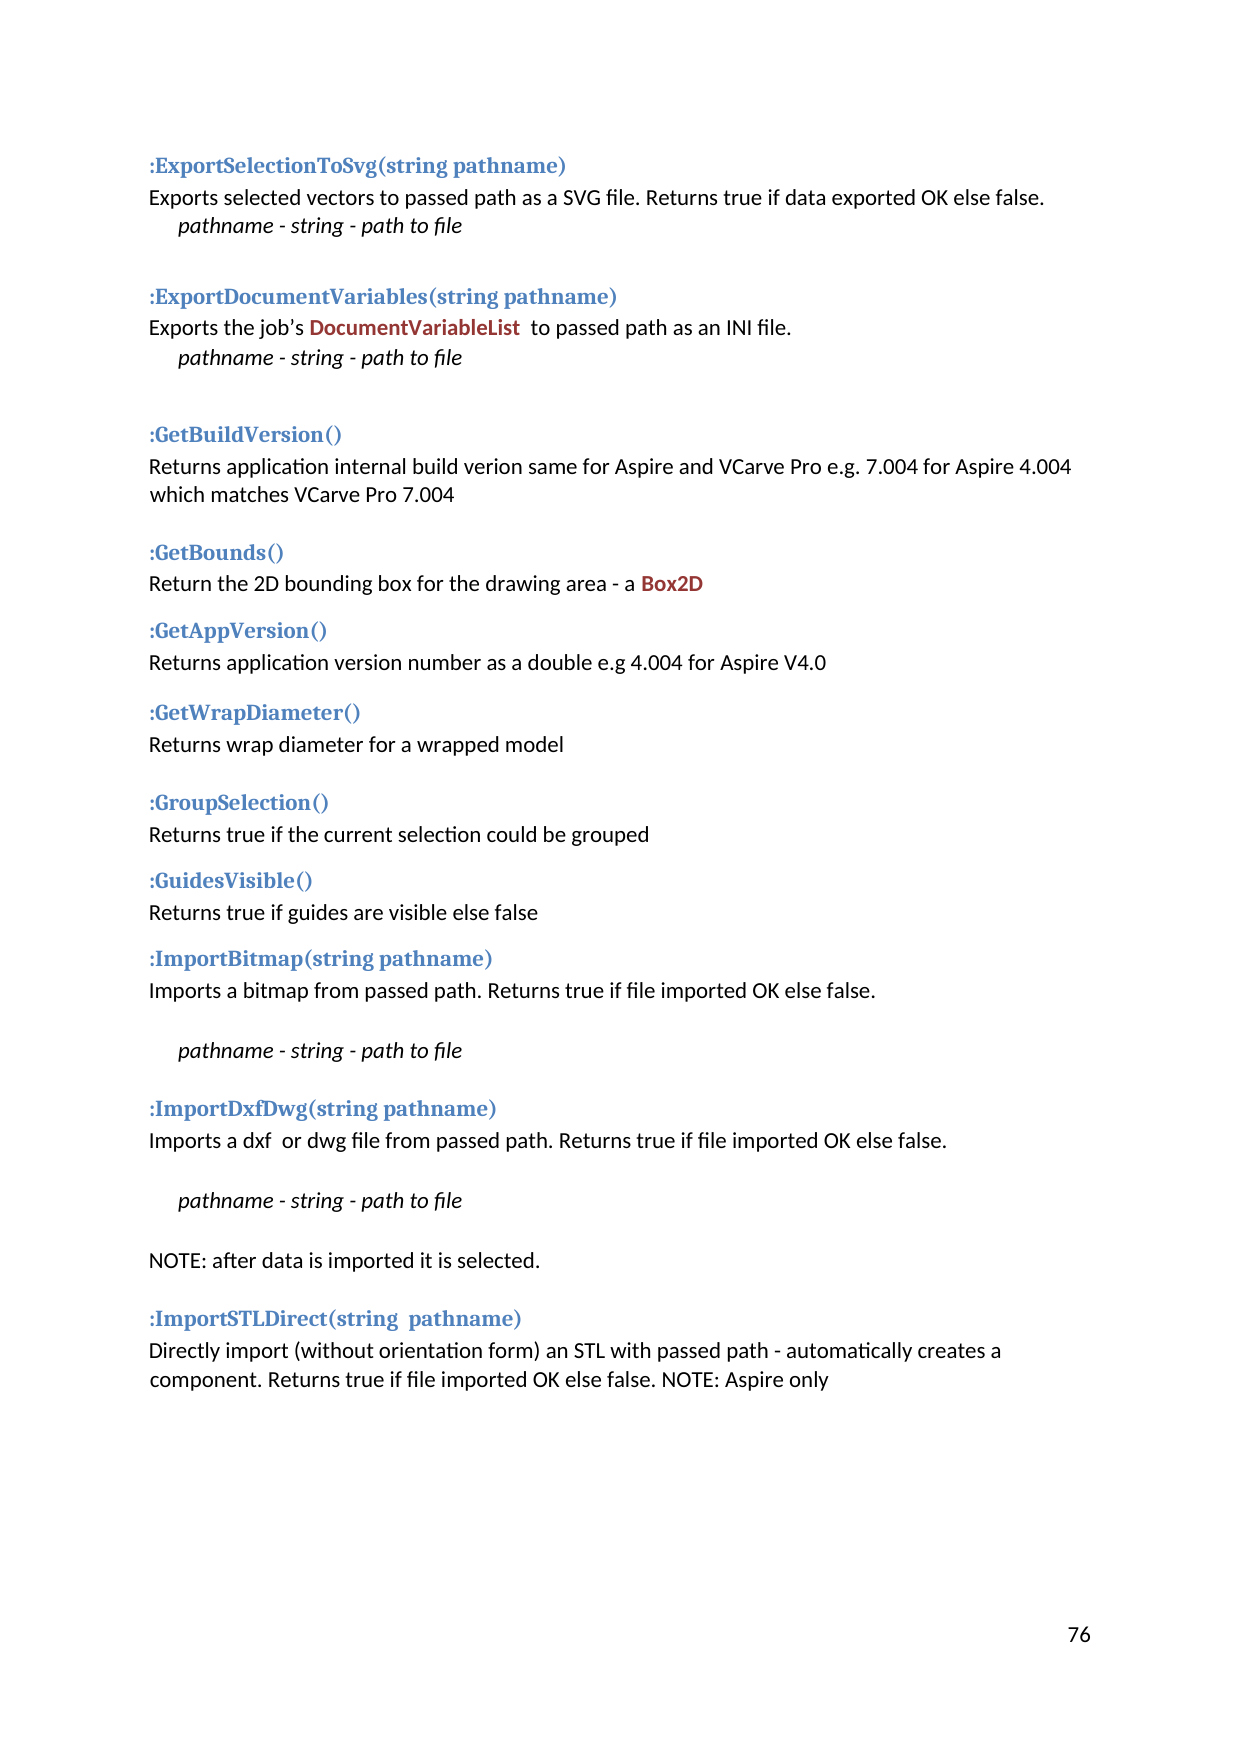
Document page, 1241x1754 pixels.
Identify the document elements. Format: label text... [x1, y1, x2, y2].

text Returns true if guides are visible else false [148, 898, 1089, 926]
text :ImportSTLDirect(string pathname) [148, 1306, 1090, 1332]
text pathname - string - path to file [178, 343, 1090, 371]
text :GroupSelection() [148, 790, 1090, 816]
text :ExportSelectionToSvg(string pathname) [148, 153, 1090, 179]
text Exports selected vectors to passed path as a SVG file. Returns true if data exported OK else false. pathname - string - path to file [148, 183, 1089, 240]
text :ImportBitmap(string pathname) [148, 946, 1090, 973]
text :GetBuildVersion() [148, 422, 1090, 448]
text :ExportDocumentVariables(string pathname) [148, 284, 1090, 310]
text Imports a bitmap from passed path. Returns true if file imported OK else false. [148, 976, 1089, 1004]
text Return the 2D bounding box for the drawing area - a Box2D [148, 569, 1089, 597]
text Returns true if the current selection could be grouped [148, 820, 1089, 848]
text :ImportDxfDwg(string pathname) [148, 1096, 1090, 1122]
text Directly import (without orientation form) an STL with passed path - automatically creates a component. Returns true if file imported OK else false. NOTE: Aspire only [148, 1336, 1089, 1393]
text Exports the job’s DocumentVariableList to passed path as an INI file. [148, 313, 1089, 341]
text :GetWrapDiameter() [148, 700, 1090, 727]
text pathname - string - path to file [178, 1186, 1090, 1214]
text Returns application version number as a double e.g 4.004 for Aspire V4.0 [148, 648, 1089, 676]
text pathname - string - path to file [178, 1036, 1090, 1064]
text :GetAppVersion() [148, 618, 1090, 644]
text NOTE: after data is imported it is selected. [148, 1246, 1089, 1274]
text :GuidesVisible() [148, 868, 1090, 894]
text Imports a dxf or dwg file from passed path. Returns true if file imported OK else false. [148, 1126, 1089, 1154]
text :GetBounds() [148, 540, 1090, 566]
text Returns wrap diameter for a wrapped model [148, 730, 1089, 758]
text Returns application internal build verion same for Aspire and VCarve Pro e.g. 7.004 for Aspire 4.004 which matches VCarve Pro 7.004 [148, 452, 1089, 509]
